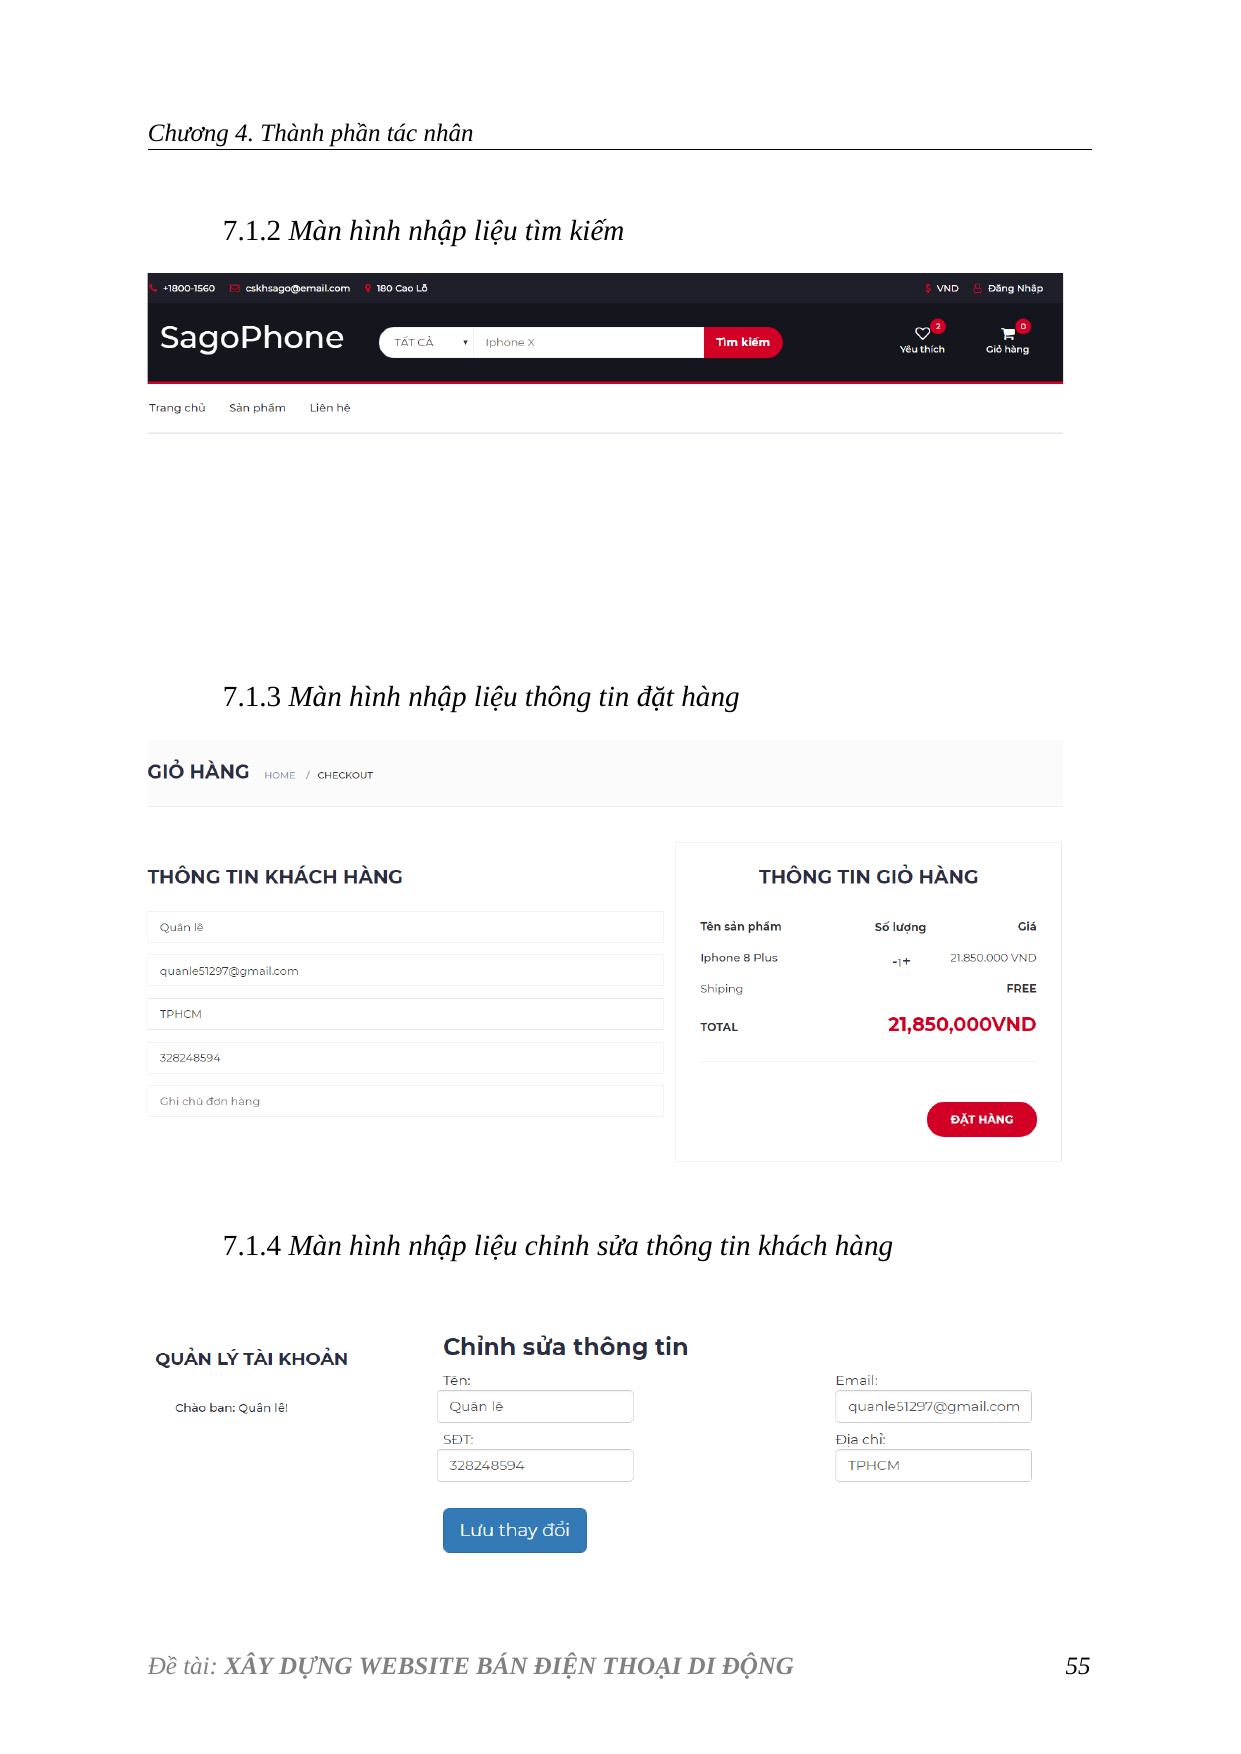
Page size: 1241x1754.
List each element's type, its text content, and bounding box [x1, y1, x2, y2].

subtitle Màn hình nhập liệu tìm kiếm [223, 207, 1092, 248]
picture [147, 273, 1064, 500]
subtitle Màn hình nhập liệu thông tin đặt hàng [223, 673, 1092, 715]
picture [147, 740, 1064, 1172]
picture [147, 1288, 1064, 1576]
subtitle Màn hình nhập liệu chỉnh sửa thông tin khách hàng [223, 1222, 1092, 1263]
